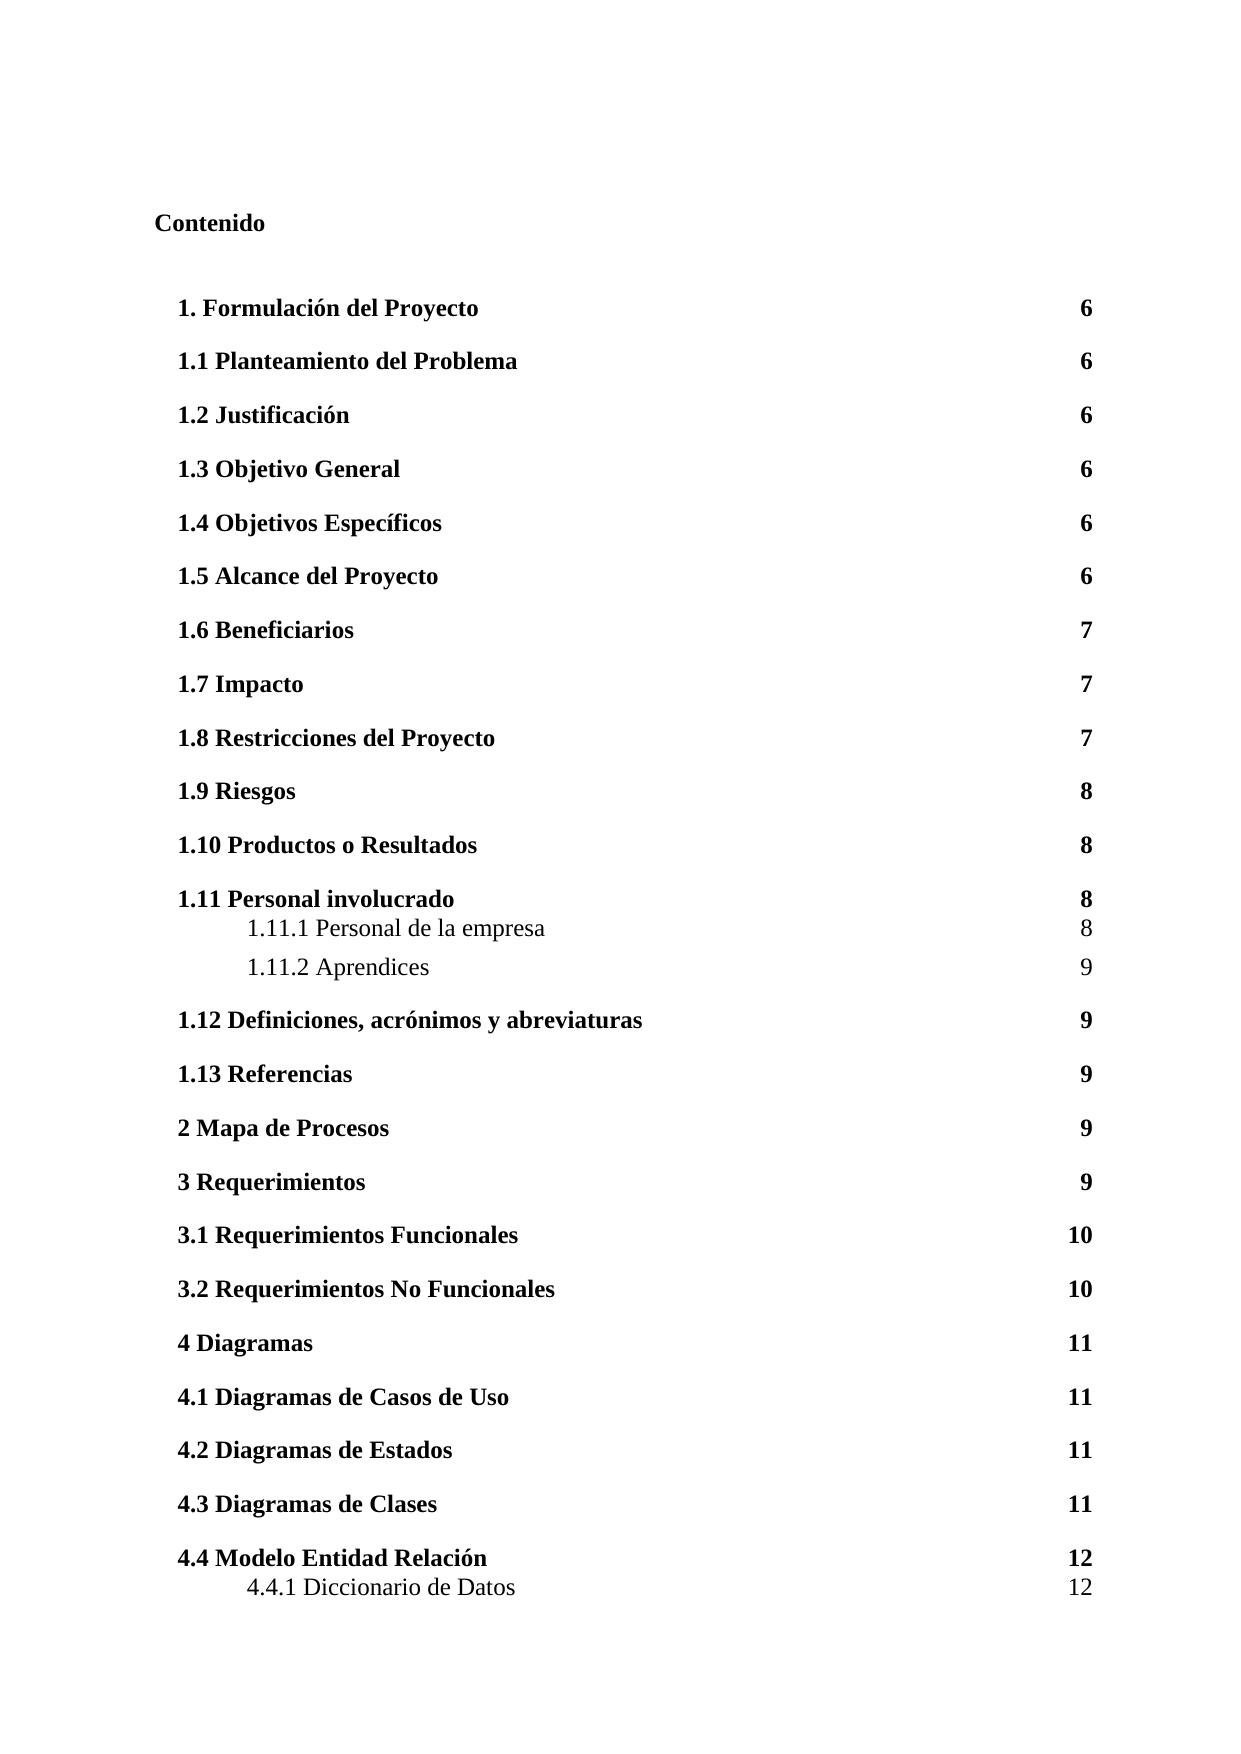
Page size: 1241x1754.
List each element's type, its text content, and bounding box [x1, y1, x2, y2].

text Contenido [154, 208, 1094, 237]
